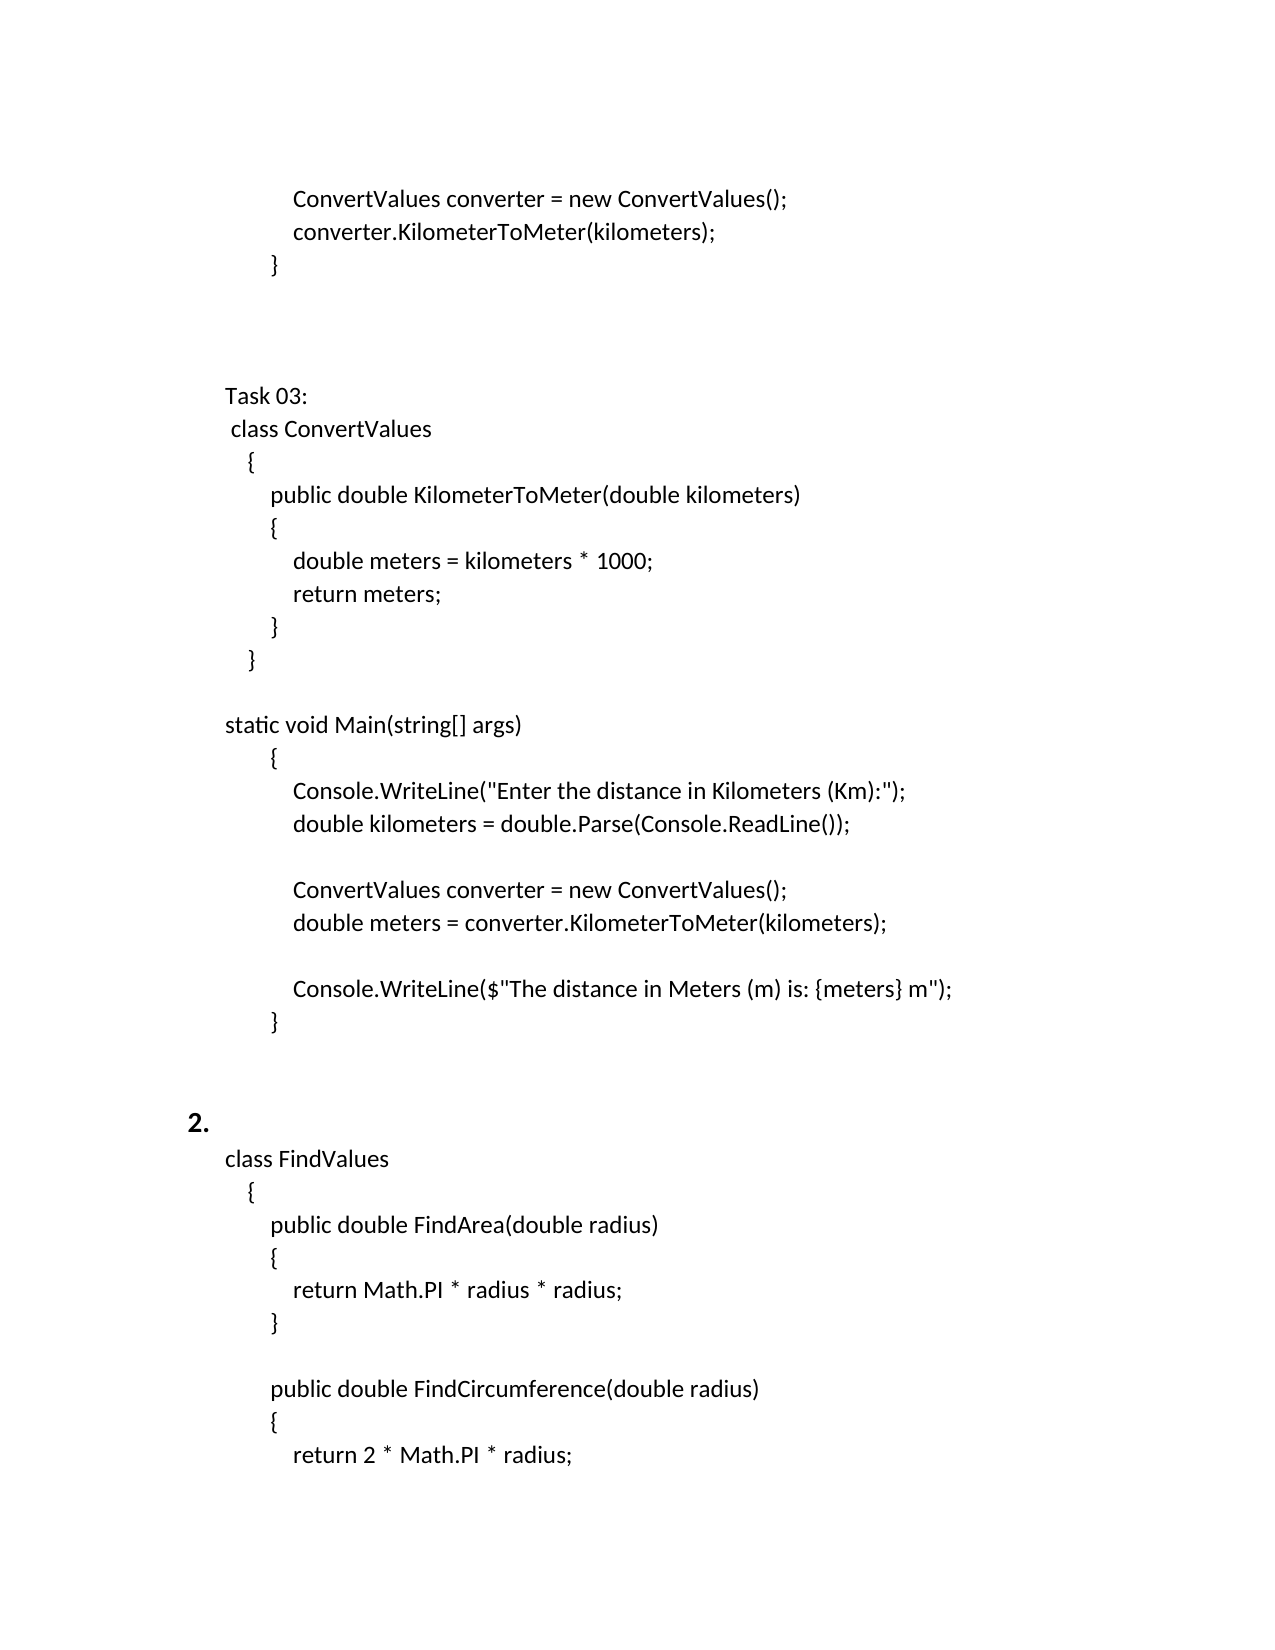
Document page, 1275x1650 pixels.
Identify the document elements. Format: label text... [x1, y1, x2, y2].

list return 2 * Math.PI * radius; [225, 1439, 1125, 1470]
list return meters; [225, 578, 1125, 608]
list public double KilometerToMeter(double kilometers) [225, 479, 1125, 510]
list } [225, 249, 1125, 279]
list { [225, 1406, 1125, 1437]
list { [225, 1242, 1125, 1272]
list public double FindCircumference(double radius) [225, 1373, 1125, 1404]
list double meters = converter.KilometerToMeter(kilometers); [225, 907, 1125, 938]
list ConvertValues converter = new ConvertValues(); [225, 874, 1125, 905]
list Task 03: [225, 380, 1125, 411]
list double kilometers = double.Parse(Console.ReadLine()); [225, 808, 1125, 839]
list { [225, 446, 1125, 477]
list double meters = kilometers * 1000; [225, 545, 1125, 576]
list } [225, 1308, 1125, 1338]
list class ConvertValues [225, 413, 1125, 444]
list converter.KilometerToMeter(kilometers); [225, 216, 1125, 246]
list Console.WriteLine($"The distance in Meters (m) is: {meters} m"); [225, 973, 1125, 1003]
list ConvertValues converter = new ConvertValues(); [225, 183, 1125, 213]
list Console.WriteLine("Enter the distance in Kilometers (Km):"); [225, 775, 1125, 806]
list return Math.PI * radius * radius; [225, 1275, 1125, 1305]
list } [225, 1006, 1125, 1036]
list { [225, 1176, 1125, 1206]
list } [225, 611, 1125, 641]
list { [225, 512, 1125, 543]
list class FindValues [225, 1143, 1125, 1173]
list { [225, 742, 1125, 773]
list public double FindArea(double radius) [225, 1209, 1125, 1239]
list static void Main(string[] args) [225, 709, 1125, 740]
list } [225, 644, 1125, 674]
